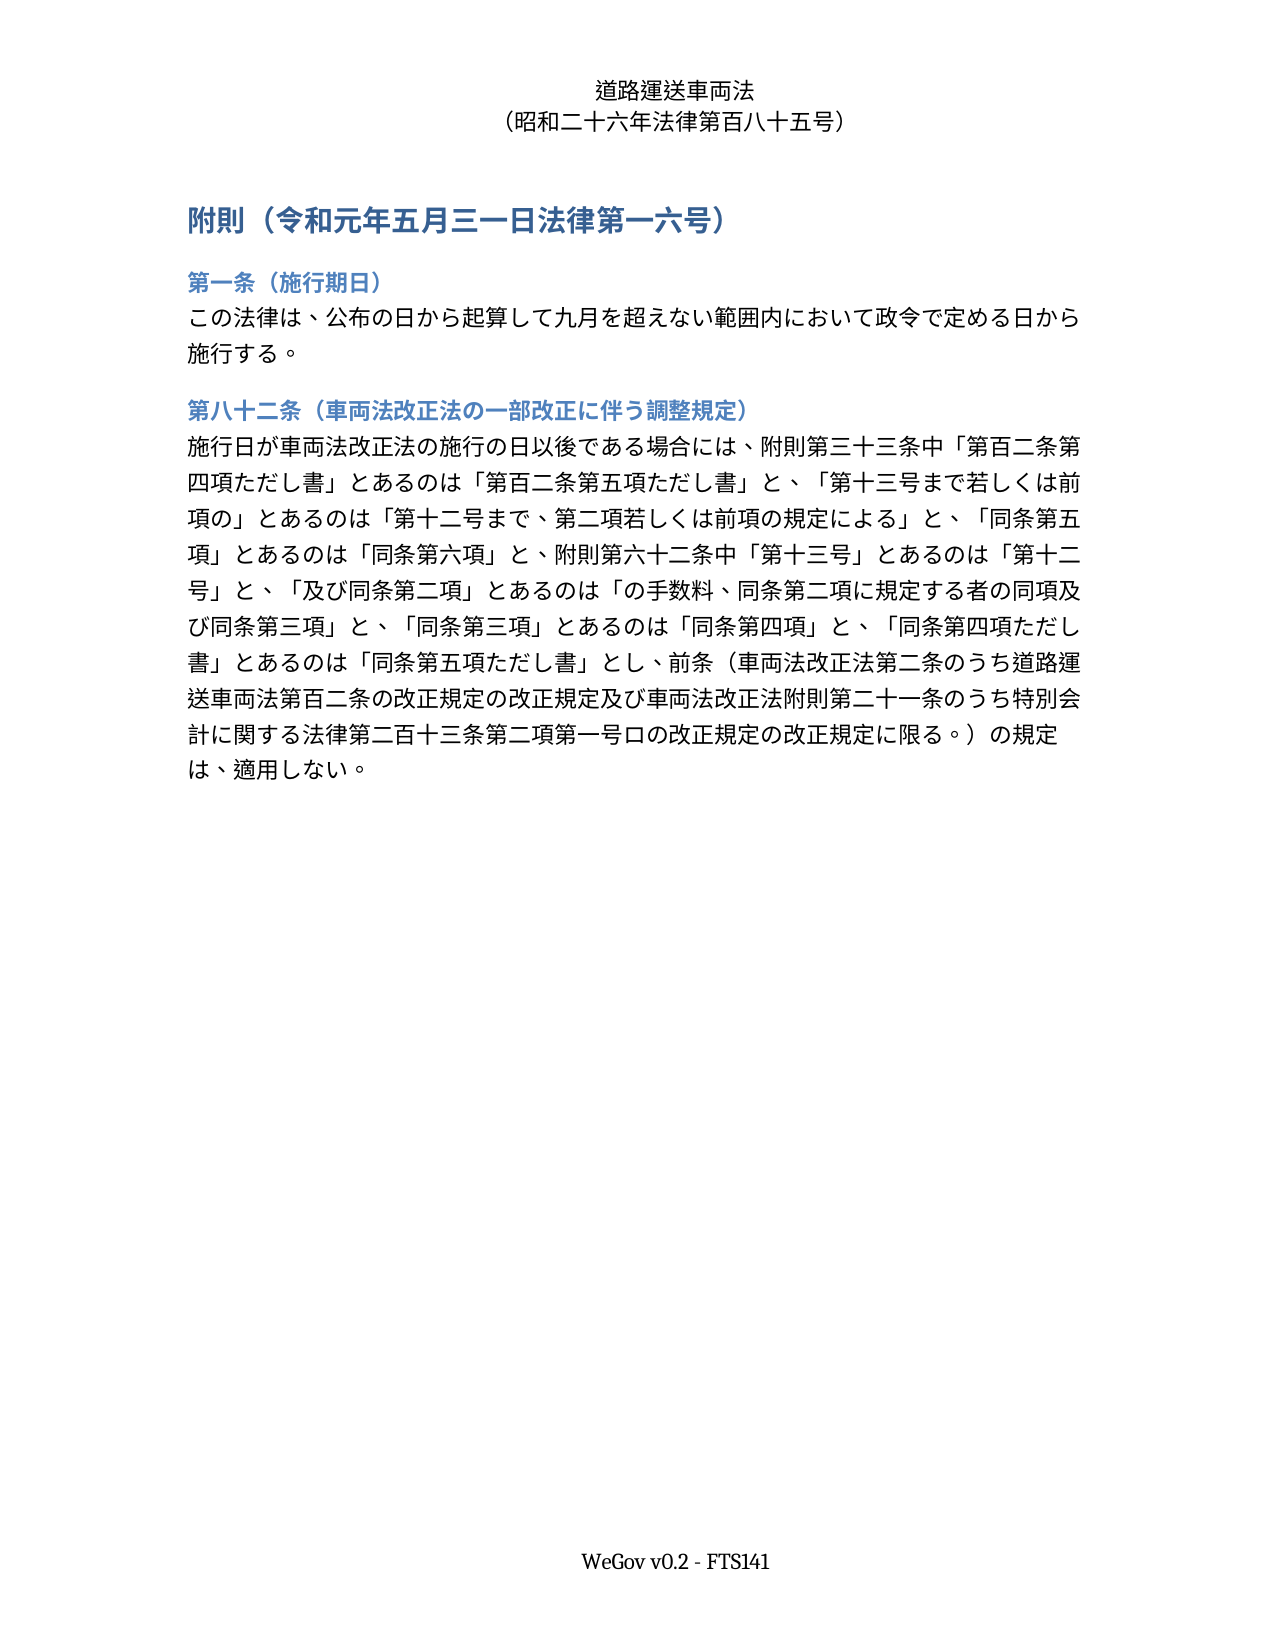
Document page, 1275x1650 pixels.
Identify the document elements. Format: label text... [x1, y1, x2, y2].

text この法律は、公布の日から起算して九月を超えない範囲内において政令で定める日から施行する。 [187, 302, 1087, 369]
subtitle 第一条（施行期日） [187, 266, 1087, 298]
subtitle 附則（令和元年五月三一日法律第一六号） [187, 200, 1087, 240]
subtitle 第八十二条（車両法改正法の一部改正に伴う調整規定） [187, 395, 1087, 426]
text 施行日が車両法改正法の施行の日以後である場合には、附則第三十三条中「第百二条第四項ただし書」とあるのは「第百二条第五項ただし書」と、「第十三号まで若しくは前項の」とあるのは「第十二号まで、第二項若しくは前項の規定による」と、「同条第五項」とあるのは「同条第六項」と、附則第六十二条中「第十三号」とあるのは「第十二号」と、「及び同条第二項」とあるのは「の手数料、同条第二項に規定する者の同項及び同条第三項」と、「同条第三項」とあるのは「同条第四項」と、「同条第四項ただし書」とあるのは「同条第五項ただし書」とし、前条（車両法改正法第二条のうち道路運送車両法第百二条の改正規定の改正規定及び車両法改正法附則第二十一条のうち特別会計に関する法律第二百十三条第二項第一号ロの改正規定の改正規定に限る。）の規定は、適用しない。 [187, 431, 1087, 786]
